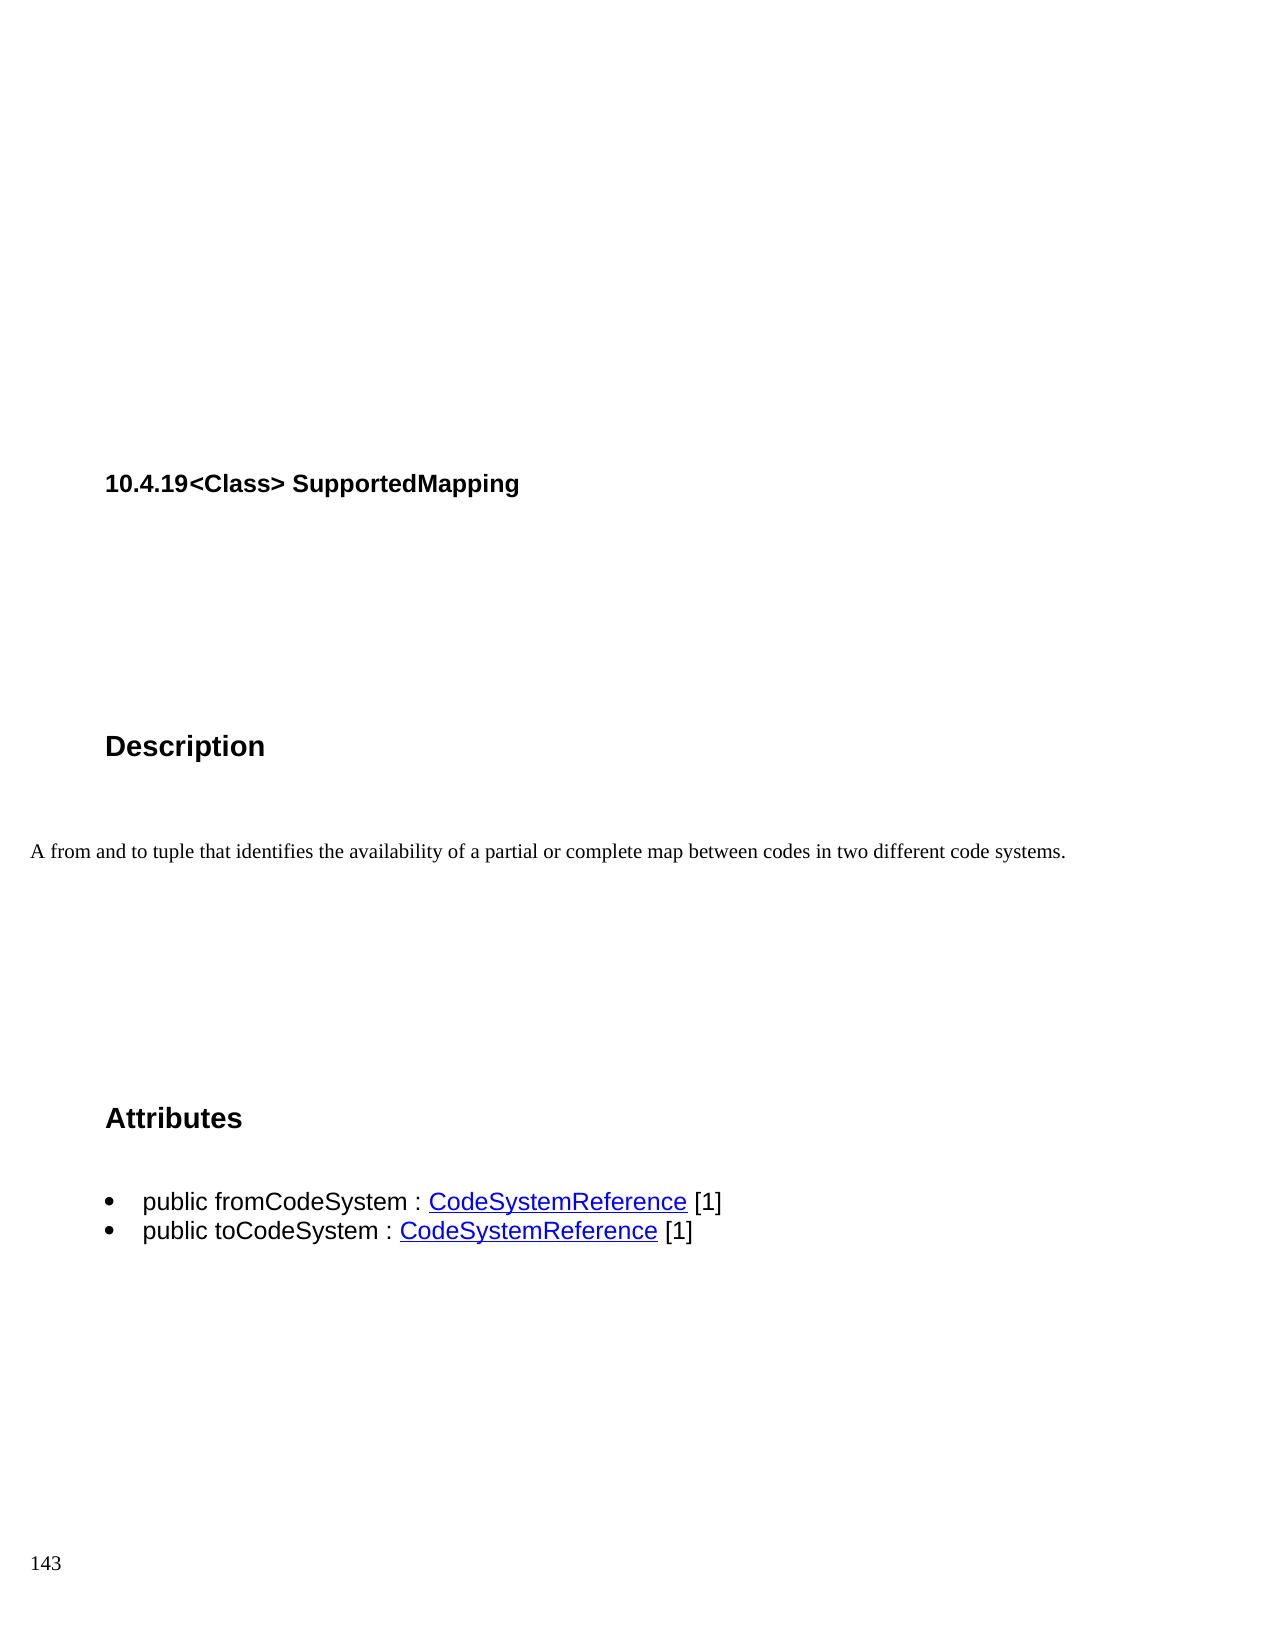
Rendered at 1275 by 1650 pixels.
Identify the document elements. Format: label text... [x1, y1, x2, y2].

text A from and to tuple that identifies the availability of a partial or complete map between codes in two different code systems. [30, 838, 1125, 863]
subtitle Description [105, 728, 1125, 762]
subtitle <Class> SupportedMapping [105, 469, 1125, 498]
subtitle Attributes [105, 1101, 1125, 1135]
list public fromCodeSystem : CodeSystemReference [1] [105, 1187, 1165, 1216]
list public toCodeSystem : CodeSystemReference [1] [105, 1216, 1165, 1245]
